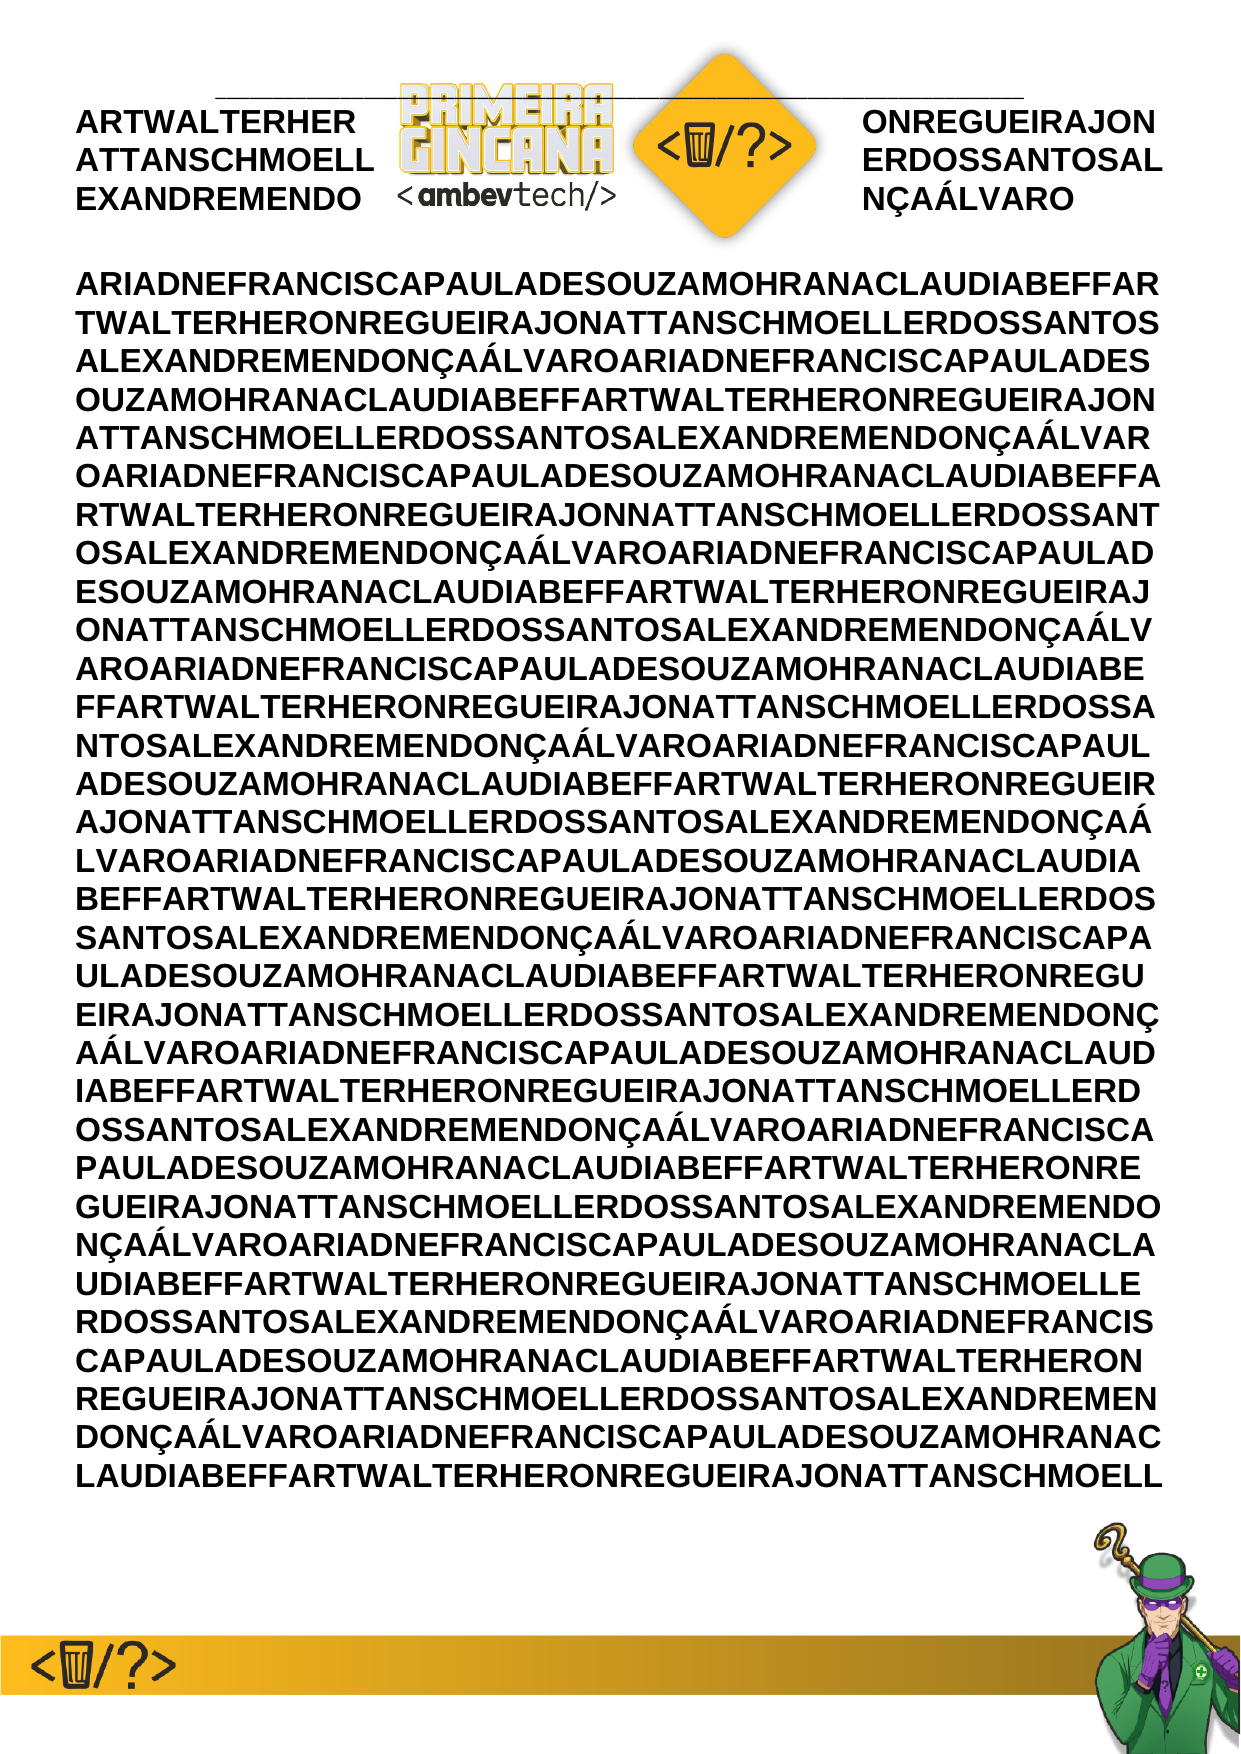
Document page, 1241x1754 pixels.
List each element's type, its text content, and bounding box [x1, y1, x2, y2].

picture [397, 27, 843, 102]
text ARIADNEFRANCISCAPAULADESOUZAMOHRANACLAUDIABEFFARTWALTERHERONREGUEIRAJONATTANSCHMOELLERDOSSANTOS [75, 217, 1165, 341]
picture [0, 1516, 1241, 1754]
